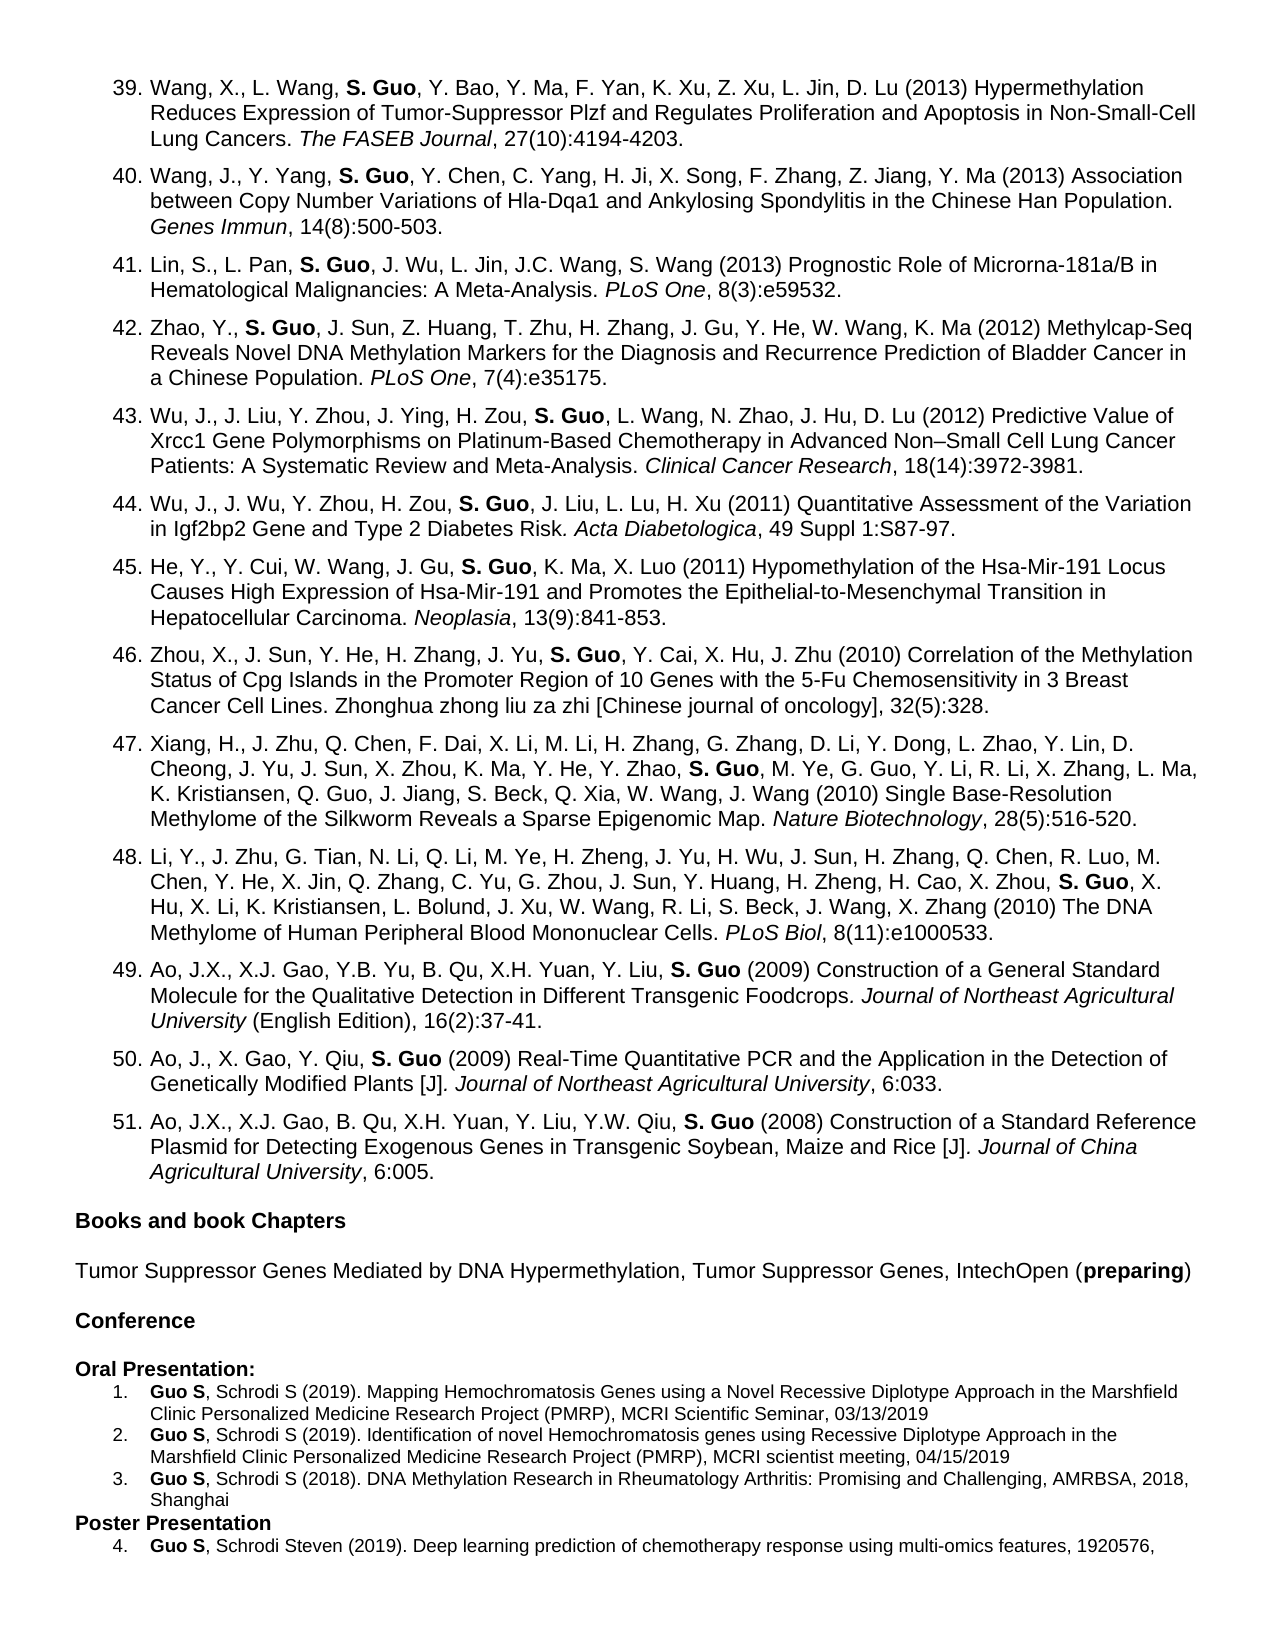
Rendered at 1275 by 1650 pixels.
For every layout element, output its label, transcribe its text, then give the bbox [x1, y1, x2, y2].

list Guo S, Schrodi S (2018). DNA Methylation Research in Rheumatology Arthritis: Promising and Challenging, AMRBSA, 2018, Shanghai [112, 1467, 1200, 1511]
list Guo S, Schrodi S (2019). Mapping Hemochromatosis Genes using a Novel Recessive Diplotype Approach in the Marshfield Clinic Personalized Medicine Research Project (PMRP), MCRI Scientific Seminar, 03/13/2019 [112, 1381, 1200, 1424]
list Ao, J.X., X.J. Gao, B. Qu, X.H. Yuan, Y. Liu, Y.W. Qiu, S. Guo (2008) Construction of a Standard Reference Plasmid for Detecting Exogenous Genes in Transgenic Soybean, Maize and Rice [J]. Journal of China Agricultural University, 6:005. [112, 1108, 1200, 1184]
list Zhao, Y., S. Guo, J. Sun, Z. Huang, T. Zhu, H. Zhang, J. Gu, Y. He, W. Wang, K. Ma (2012) Methylcap-Seq Reveals Novel DNA Methylation Markers for the Diagnosis and Recurrence Prediction of Bladder Cancer in a Chinese Population. PLoS One, 7(4):e35175. [112, 314, 1200, 390]
subtitle Poster Presentation [75, 1511, 1200, 1534]
list Li, Y., J. Zhu, G. Tian, N. Li, Q. Li, M. Ye, H. Zheng, J. Yu, H. Wu, J. Sun, H. Zhang, Q. Chen, R. Luo, M. Chen, Y. He, X. Jin, Q. Zhang, C. Yu, G. Zhou, J. Sun, Y. Huang, H. Zheng, H. Cao, X. Zhou, S. Guo, X. Hu, X. Li, K. Kristiansen, L. Bolund, J. Xu, W. Wang, R. Li, S. Beck, J. Wang, X. Zhang (2010) The DNA Methylome of Human Peripheral Blood Mononuclear Cells. PLoS Biol, 8(11):e1000533. [112, 844, 1200, 945]
list Ao, J., X. Gao, Y. Qiu, S. Guo (2009) Real-Time Quantitative PCR and the Application in the Detection of Genetically Modified Plants [J]. Journal of Northeast Agricultural University, 6:033. [112, 1046, 1200, 1096]
subtitle Conference [75, 1308, 1200, 1333]
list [112, 1534, 1200, 1556]
text Tumor Suppressor Genes Mediated by DNA Hypermethylation, Tumor Suppressor Genes, IntechOpen (preparing) [75, 1257, 1200, 1283]
list He, Y., Y. Cui, W. Wang, J. Gu, S. Guo, K. Ma, X. Luo (2011) Hypomethylation of the Hsa-Mir-191 Locus Causes High Expression of Hsa-Mir-191 and Promotes the Epithelial-to-Mesenchymal Transition in Hepatocellular Carcinoma. Neoplasia, 13(9):841-853. [112, 554, 1200, 629]
list Zhou, X., J. Sun, Y. He, H. Zhang, J. Yu, S. Guo, Y. Cai, X. Hu, J. Zhu (2010) Correlation of the Methylation Status of Cpg Islands in the Promoter Region of 10 Genes with the 5-Fu Chemosensitivity in 3 Breast Cancer Cell Lines. Zhonghua zhong liu za zhi [Chinese journal of oncology], 32(5):328. [112, 642, 1200, 718]
list Lin, S., L. Pan, S. Guo, J. Wu, L. Jin, J.C. Wang, S. Wang (2013) Prognostic Role of Microrna-181a/B in Hematological Malignancies: A Meta-Analysis. PLoS One, 8(3):e59532. [112, 251, 1200, 302]
list Xiang, H., J. Zhu, Q. Chen, F. Dai, X. Li, M. Li, H. Zhang, G. Zhang, D. Li, Y. Dong, L. Zhao, Y. Lin, D. Cheong, J. Yu, J. Sun, X. Zhou, K. Ma, Y. He, Y. Zhao, S. Guo, M. Ye, G. Guo, Y. Li, R. Li, X. Zhang, L. Ma, K. Kristiansen, Q. Guo, J. Jiang, S. Beck, Q. Xia, W. Wang, J. Wang (2010) Single Base-Resolution Methylome of the Silkworm Reveals a Sparse Epigenomic Map. Nature Biotechnology, 28(5):516-520. [112, 730, 1200, 831]
list Wang, X., L. Wang, S. Guo, Y. Bao, Y. Ma, F. Yan, K. Xu, Z. Xu, L. Jin, D. Lu (2013) Hypermethylation Reduces Expression of Tumor-Suppressor Plzf and Regulates Proliferation and Apoptosis in Non-Small-Cell Lung Cancers. The FASEB Journal, 27(10):4194-4203. [112, 75, 1200, 151]
subtitle Oral Presentation: [75, 1357, 1200, 1381]
list Wu, J., J. Wu, Y. Zhou, H. Zou, S. Guo, J. Liu, L. Lu, H. Xu (2011) Quantitative Assessment of the Variation in Igf2bp2 Gene and Type 2 Diabetes Risk. Acta Diabetologica, 49 Suppl 1:S87-97. [112, 491, 1200, 541]
list Wu, J., J. Liu, Y. Zhou, J. Ying, H. Zou, S. Guo, L. Wang, N. Zhao, J. Hu, D. Lu (2012) Predictive Value of Xrcc1 Gene Polymorphisms on Platinum-Based Chemotherapy in Advanced Non–Small Cell Lung Cancer Patients: A Systematic Review and Meta-Analysis. Clinical Cancer Research, 18(14):3972-3981. [112, 403, 1200, 478]
subtitle Books and book Chapters [75, 1208, 1200, 1233]
list Guo S, Schrodi S (2019). Identification of novel Hemochromatosis genes using Recessive Diplotype Approach in the Marshfield Clinic Personalized Medicine Research Project (PMRP), MCRI scientist meeting, 04/15/2019 [112, 1424, 1200, 1467]
list Wang, J., Y. Yang, S. Guo, Y. Chen, C. Yang, H. Ji, X. Song, F. Zhang, Z. Jiang, Y. Ma (2013) Association between Copy Number Variations of Hla-Dqa1 and Ankylosing Spondylitis in the Chinese Han Population. Genes Immun, 14(8):500-503. [112, 163, 1200, 239]
list Ao, J.X., X.J. Gao, Y.B. Yu, B. Qu, X.H. Yuan, Y. Liu, S. Guo (2009) Construction of a General Standard Molecule for the Qualitative Detection in Different Transgenic Foodcrops. Journal of Northeast Agricultural University (English Edition), 16(2):37-41. [112, 957, 1200, 1033]
